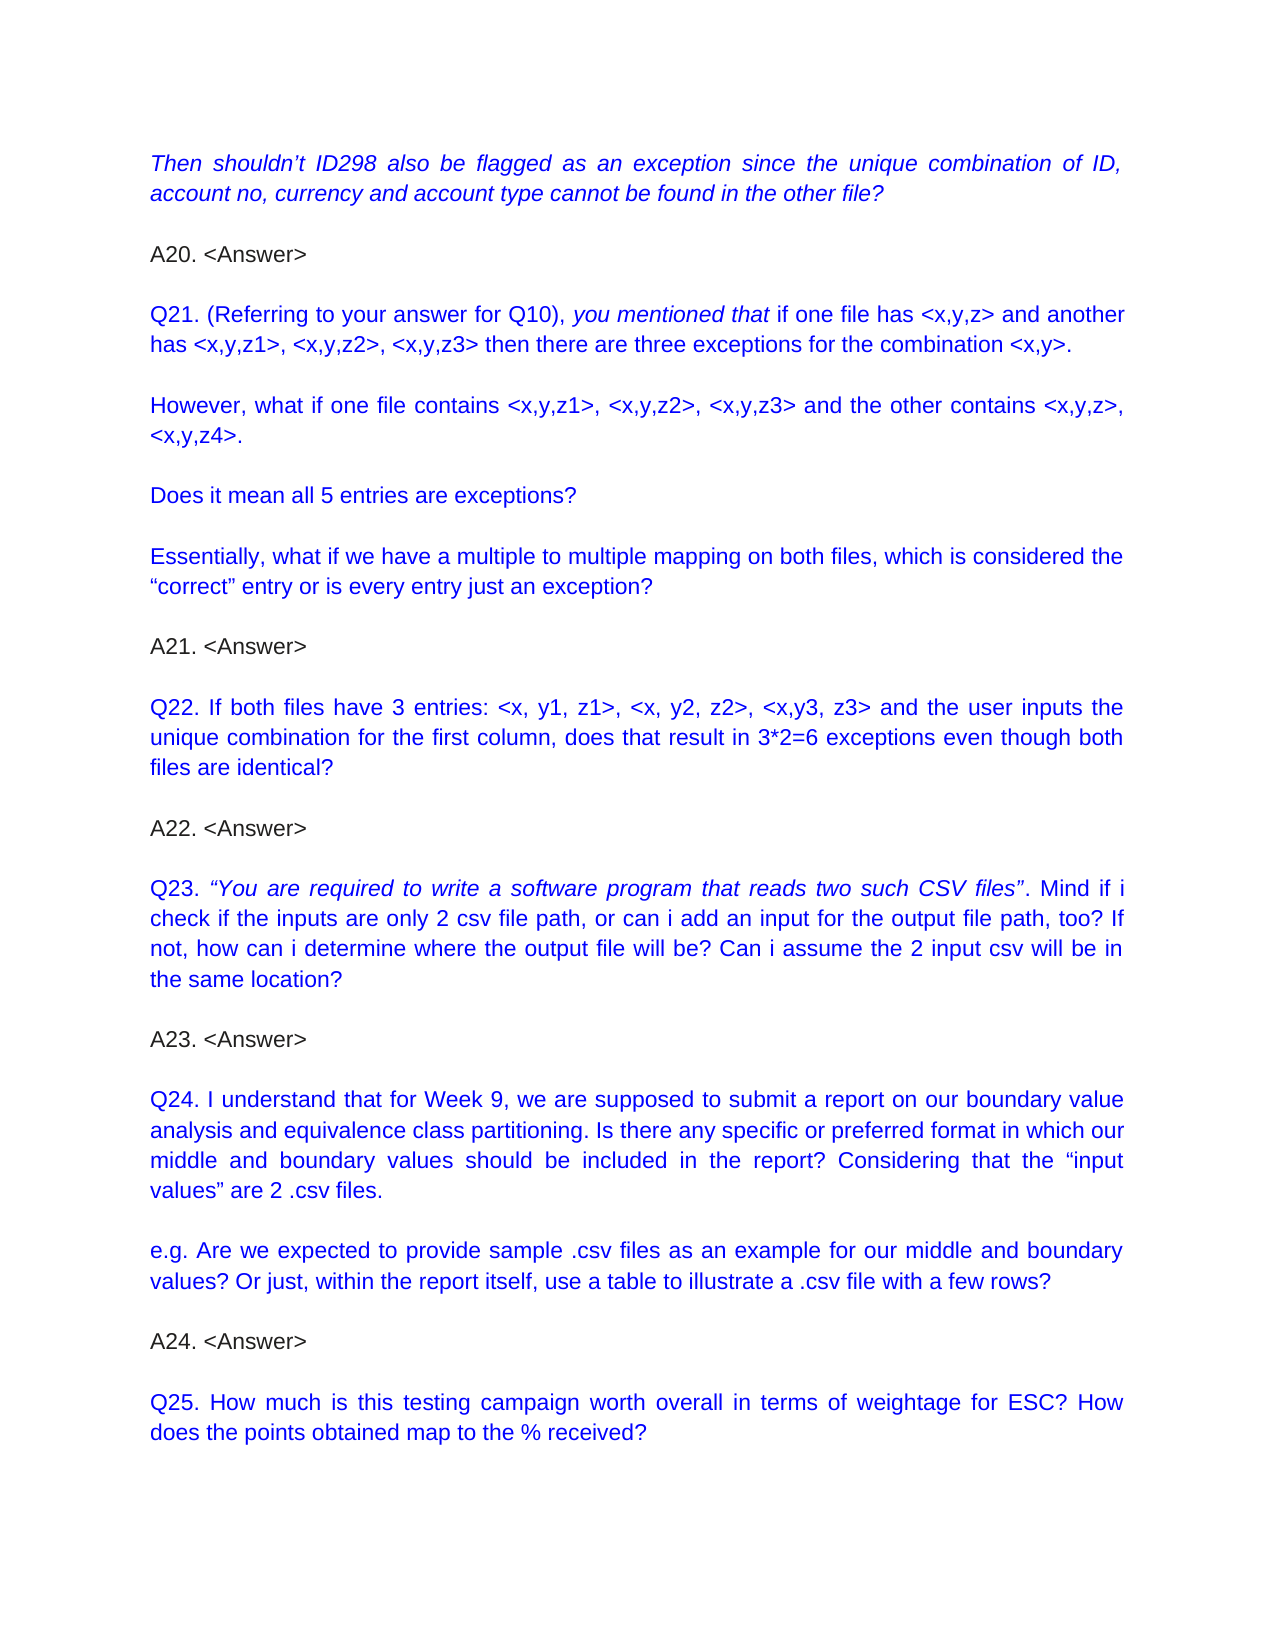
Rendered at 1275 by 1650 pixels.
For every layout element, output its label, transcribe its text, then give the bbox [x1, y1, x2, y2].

text A21. <Answer> [150, 633, 1125, 660]
text A22. <Answer> [150, 814, 1125, 841]
text However, what if one file contains <x,y,z1>, <x,y,z2>, <x,y,z3> and the other contains <x,y,z>, <x,y,z4>. [150, 392, 1125, 448]
text Q25. How much is this testing campaign worth overall in terms of weightage for ESC? How does the points obtained map to the % received? [150, 1388, 1125, 1445]
text Q21. (Referring to your answer for Q10), you mentioned that if one file has <x,y,z> and another has <x,y,z1>, <x,y,z2>, <x,y,z3> then there are three exceptions for the combination <x,y>. [150, 301, 1125, 358]
text A20. <Answer> [150, 241, 1125, 267]
text Q24. I understand that for Week 9, we are supposed to submit a report on our boundary value analysis and equivalence class partitioning. Is there any specific or preferred format in which our middle and boundary values should be included in the report? Considering that the “input values” are 2 .csv files. [150, 1086, 1125, 1203]
text Q22. If both files have 3 entries: <x, y1, z1>, <x, y2, z2>, <x,y3, z3> and the user inputs the unique combination for the first column, does that result in 3*2=6 exceptions even though both files are identical? [150, 694, 1125, 781]
text Then shouldn’t ID298 also be flagged as an exception since the unique combination of ID, account no, currency and account type cannot be found in the other file? [150, 150, 1125, 207]
text A23. <Answer> [150, 1026, 1125, 1052]
text A24. <Answer> [150, 1328, 1125, 1354]
text Q23. “You are required to write a software program that reads two such CSV files”. Mind if i check if the inputs are only 2 csv file path, or can i add an input for the output file path, too? If not, how can i determine where the output file will be? Can i assume the 2 input csv will be in the same location? [150, 875, 1125, 992]
text Essentially, what if we have a multiple to multiple mapping on both files, which is considered the “correct” entry or is every entry just an exception? [150, 543, 1125, 599]
text e.g. Are we expected to provide sample .csv files as an example for our middle and boundary values? Or just, within the report itself, use a table to illustrate a .csv file with a few rows? [150, 1237, 1125, 1294]
text Does it mean all 5 entries are exceptions? [150, 482, 1125, 509]
